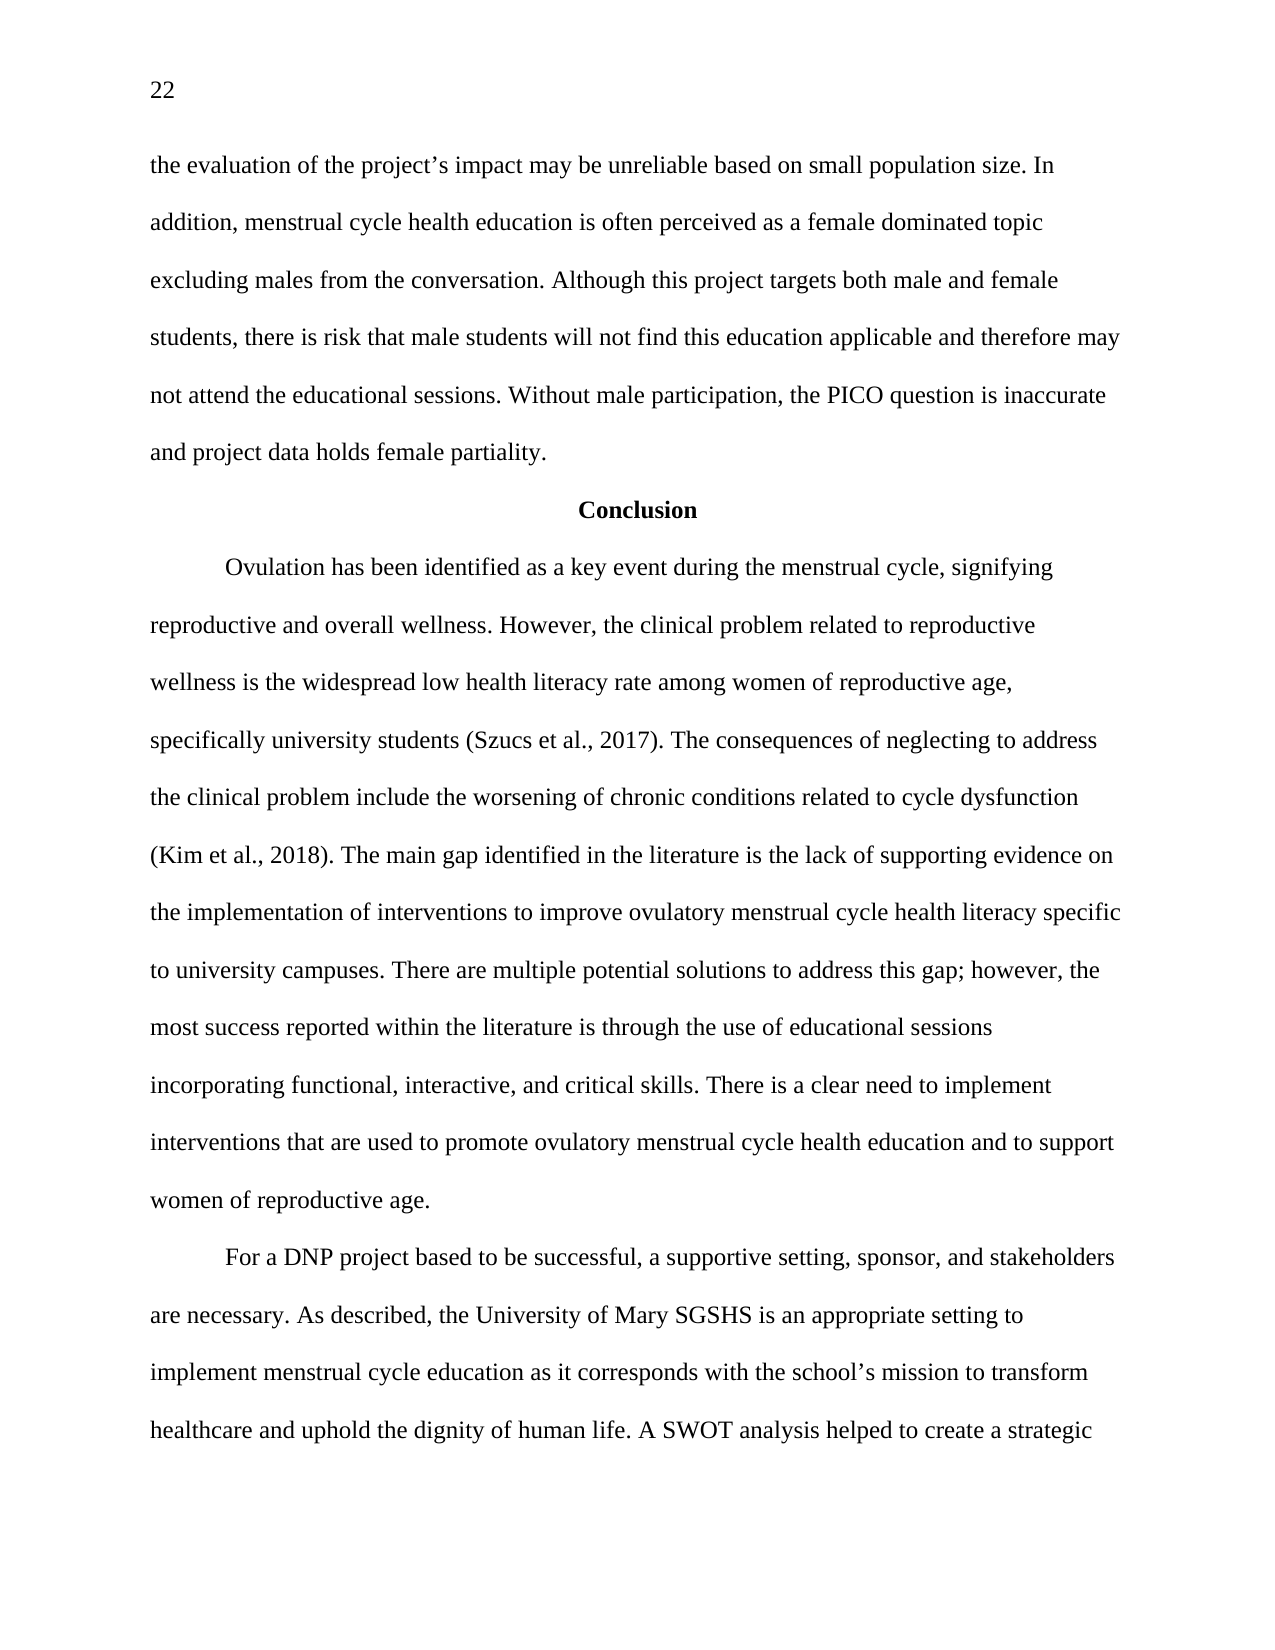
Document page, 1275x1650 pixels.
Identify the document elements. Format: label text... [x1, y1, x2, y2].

text Ovulation has been identified as a key event during the menstrual cycle, signifying reproductive and overall wellness. However, the clinical problem related to reproductive wellness is the widespread low health literacy rate among women of reproductive age, specifically university students (Szucs et al., 2017). The consequences of neglecting to address the clinical problem include the worsening of chronic conditions related to cycle dysfunction (Kim et al., 2018). The main gap identified in the literature is the lack of supporting evidence on the implementation of interventions to improve ovulatory menstrual cycle health literacy specific to university campuses. There are multiple potential solutions to address this gap; however, the most success reported within the literature is through the use of educational sessions incorporating functional, interactive, and critical skills. There is a clear need to implement interventions that are used to promote ovulatory menstrual cycle health education and to support women of reproductive age. [150, 552, 1125, 1214]
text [150, 1242, 1125, 1444]
subtitle Conclusion [150, 495, 1125, 524]
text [150, 150, 1125, 466]
